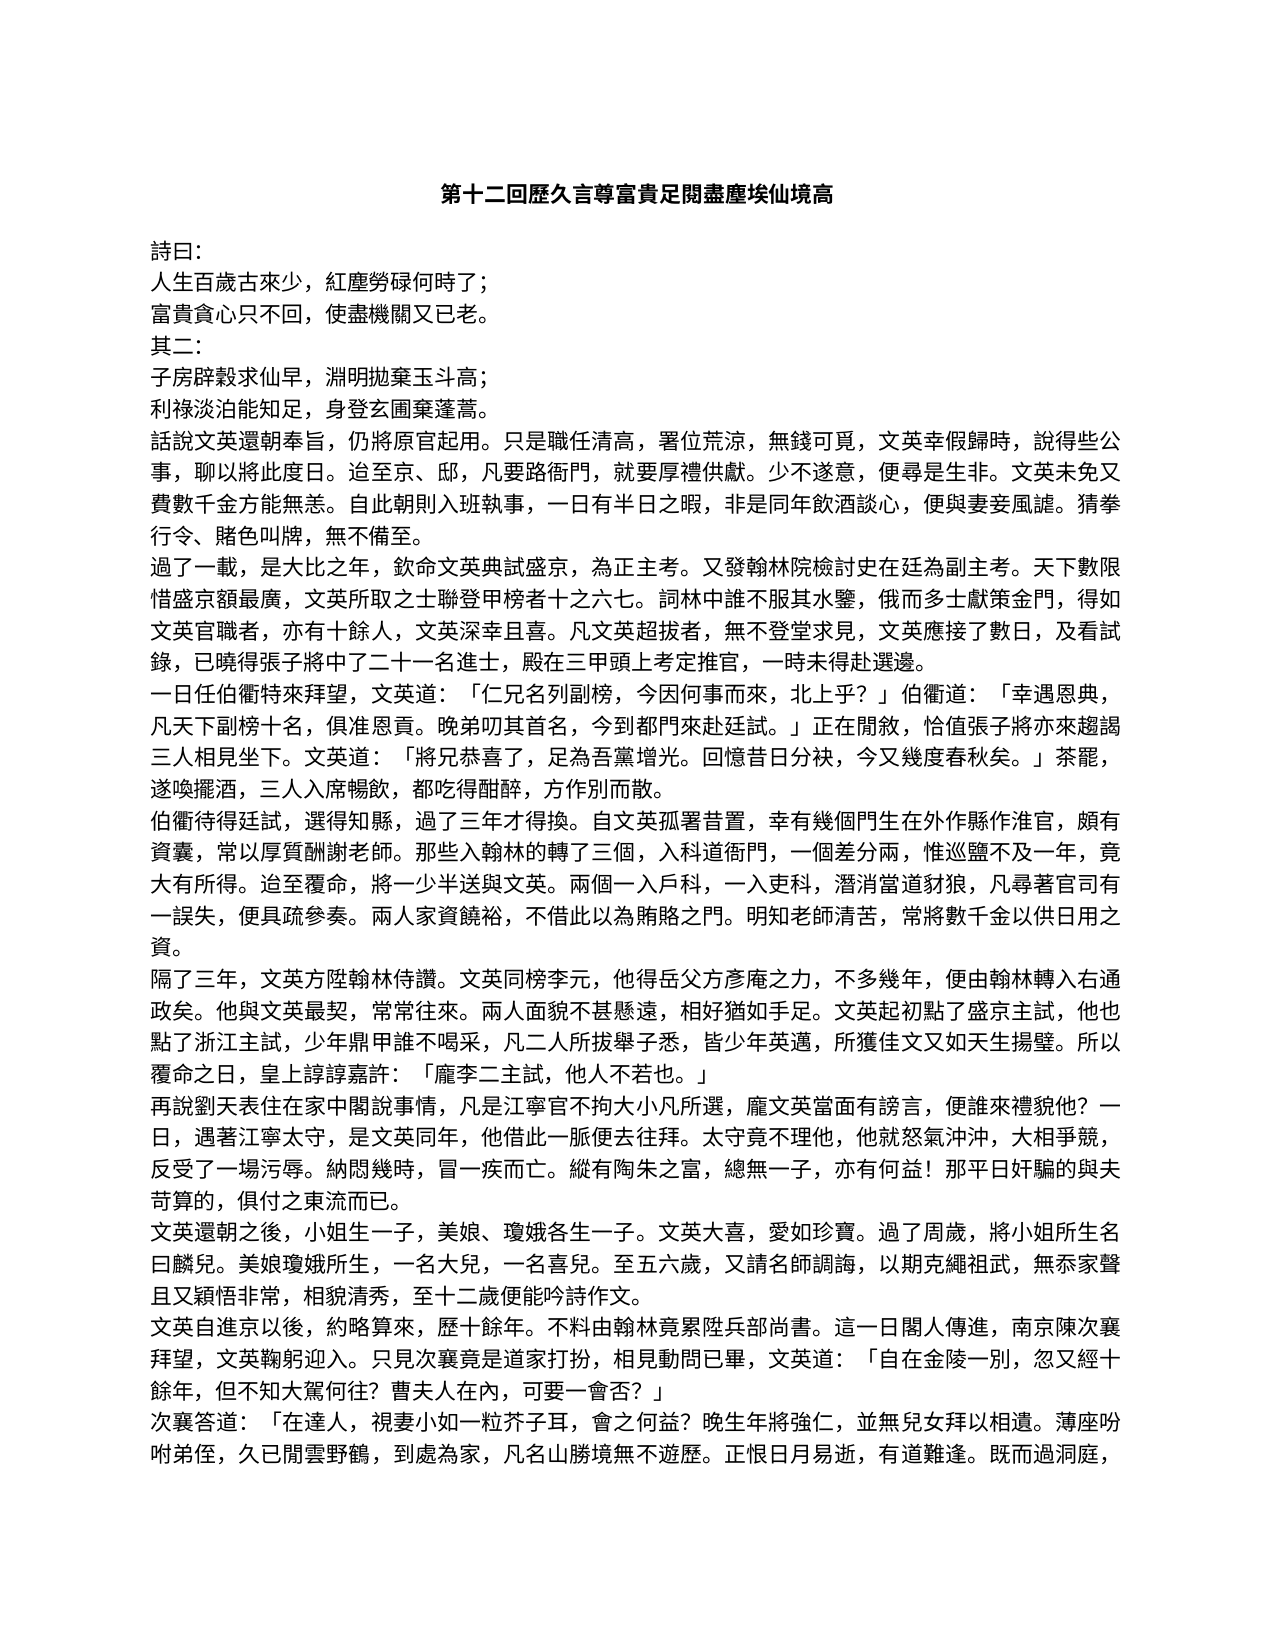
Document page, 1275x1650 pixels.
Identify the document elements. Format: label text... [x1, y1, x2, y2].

text 文英自進京以後，約略算來，歷十餘年。不料由翰林竟累陞兵部尚書。這一日閣人傳進，南京陳次襄拜望，文英鞠躬迎入。只見次襄竟是道家打扮，相見動問已畢，文英道：「自在金陵一別，忽又經十餘年，但不知大駕何往？曹夫人在內，可要一會否？」 [150, 1310, 1125, 1405]
text 文英還朝之後，小姐生一子，美娘、瓊娥各生一子。文英大喜，愛如珍寶。過了周歲，將小姐所生名曰麟兒。美娘瓊娥所生，一名大兒，一名喜兒。至五六歲，又請名師調誨，以期克繩祖武，無忝家聲。且又穎悟非常，相貌清秀，至十二歲便能吟詩作文。 [150, 1215, 1125, 1310]
text 再說劉天表住在家中閣說事情，凡是江寧官不拘大小凡所選，龐文英當面有謗言，便誰來禮貌他？一日，遇著江寧太守，是文英同年，他借此一脈便去往拜。太守竟不理他，他就怒氣沖沖，大相爭競，反受了一場污辱。納悶幾時，冒一疾而亡。縱有陶朱之富，總無一子，亦有何益！那平日奸騙的與夫苛算的，俱付之東流而已。 [150, 1089, 1125, 1215]
subtitle 第十二回歷久言尊富貴足閱盡塵埃仙境高 [150, 175, 1125, 209]
text 利祿淡泊能知足，身登玄圃棄蓬蒿。 [150, 392, 1125, 424]
text 伯衢待得廷試，選得知縣，過了三年才得換。自文英孤署昔置，幸有幾個門生在外作縣作淮官，頗有資囊，常以厚質酬謝老師。那些入翰林的轉了三個，入科道衙門，一個差分兩，惟巡鹽不及一年，竟大有所得。迨至覆命，將一少半送與文英。兩個一入戶科，一入吏科，潛消當道豺狼，凡尋著官司有一誤失，便具疏參奏。兩人家資饒裕，不借此以為賄賂之門。明知老師清苦，常將數千金以供日用之資。 [150, 804, 1125, 962]
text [150, 1405, 1125, 1469]
text 人生百歲古來少，紅塵勞碌何時了； [150, 265, 1125, 297]
text 富貴貪心只不回，使盡機關又已老。 [150, 297, 1125, 329]
text 隔了三年，文英方陞翰林侍讚。文英同榜李元，他得岳父方彥庵之力，不多幾年，便由翰林轉入右通政矣。他與文英最契，常常往來。兩人面貌不甚懸遠，相好猶如手足。文英起初點了盛京主試，他也點了浙江主試，少年鼎甲誰不喝采，凡二人所拔舉子悉，皆少年英邁，所獲佳文又如天生揚璧。所以覆命之日，皇上諄諄嘉許：「龐李二主試，他人不若也。」 [150, 962, 1125, 1089]
text 詩曰： [150, 234, 1125, 265]
text 過了一載，是大比之年，欽命文英典試盛京，為正主考。又發翰林院檢討史在廷為副主考。天下數限，惜盛京額最廣，文英所取之士聯登甲榜者十之六七。詞林中誰不服其水鑒，俄而多士獻策金門，得如文英官職者，亦有十餘人，文英深幸且喜。凡文英超拔者，無不登堂求見，文英應接了數日，及看試錄，已曉得張子將中了二十一名進士，殿在三甲頭上考定推官，一時未得赴選邊。 [150, 550, 1125, 677]
text 子房辟穀求仙早，淵明拋棄玉斗高； [150, 360, 1125, 392]
text 話說文英還朝奉旨，仍將原官起用。只是職任清高，署位荒涼，無錢可覓，文英幸假歸時，說得些公事，聊以將此度日。迨至京、邸，凡要路衙門，就要厚禮供獻。少不遂意，便尋是生非。文英未免又費數千金方能無恙。自此朝則入班執事，一日有半日之暇，非是同年飲酒談心，便與妻妾風謔。猜拳行令、賭色叫牌，無不備至。 [150, 424, 1125, 550]
text 一日任伯衢特來拜望，文英道：「仁兄名列副榜，今因何事而來，北上乎？」伯衢道：「幸遇恩典，凡天下副榜十名，俱准恩貢。晚弟叨其首名，今到都門來赴廷試。」正在閒敘，恰值張子將亦來趨謁，三人相見坐下。文英道：「將兄恭喜了，足為吾黨增光。回憶昔日分袂，今又幾度春秋矣。」茶罷，遂喚擺酒，三人入席暢飲，都吃得酣醉，方作別而散。 [150, 677, 1125, 804]
text 其二： [150, 329, 1125, 360]
